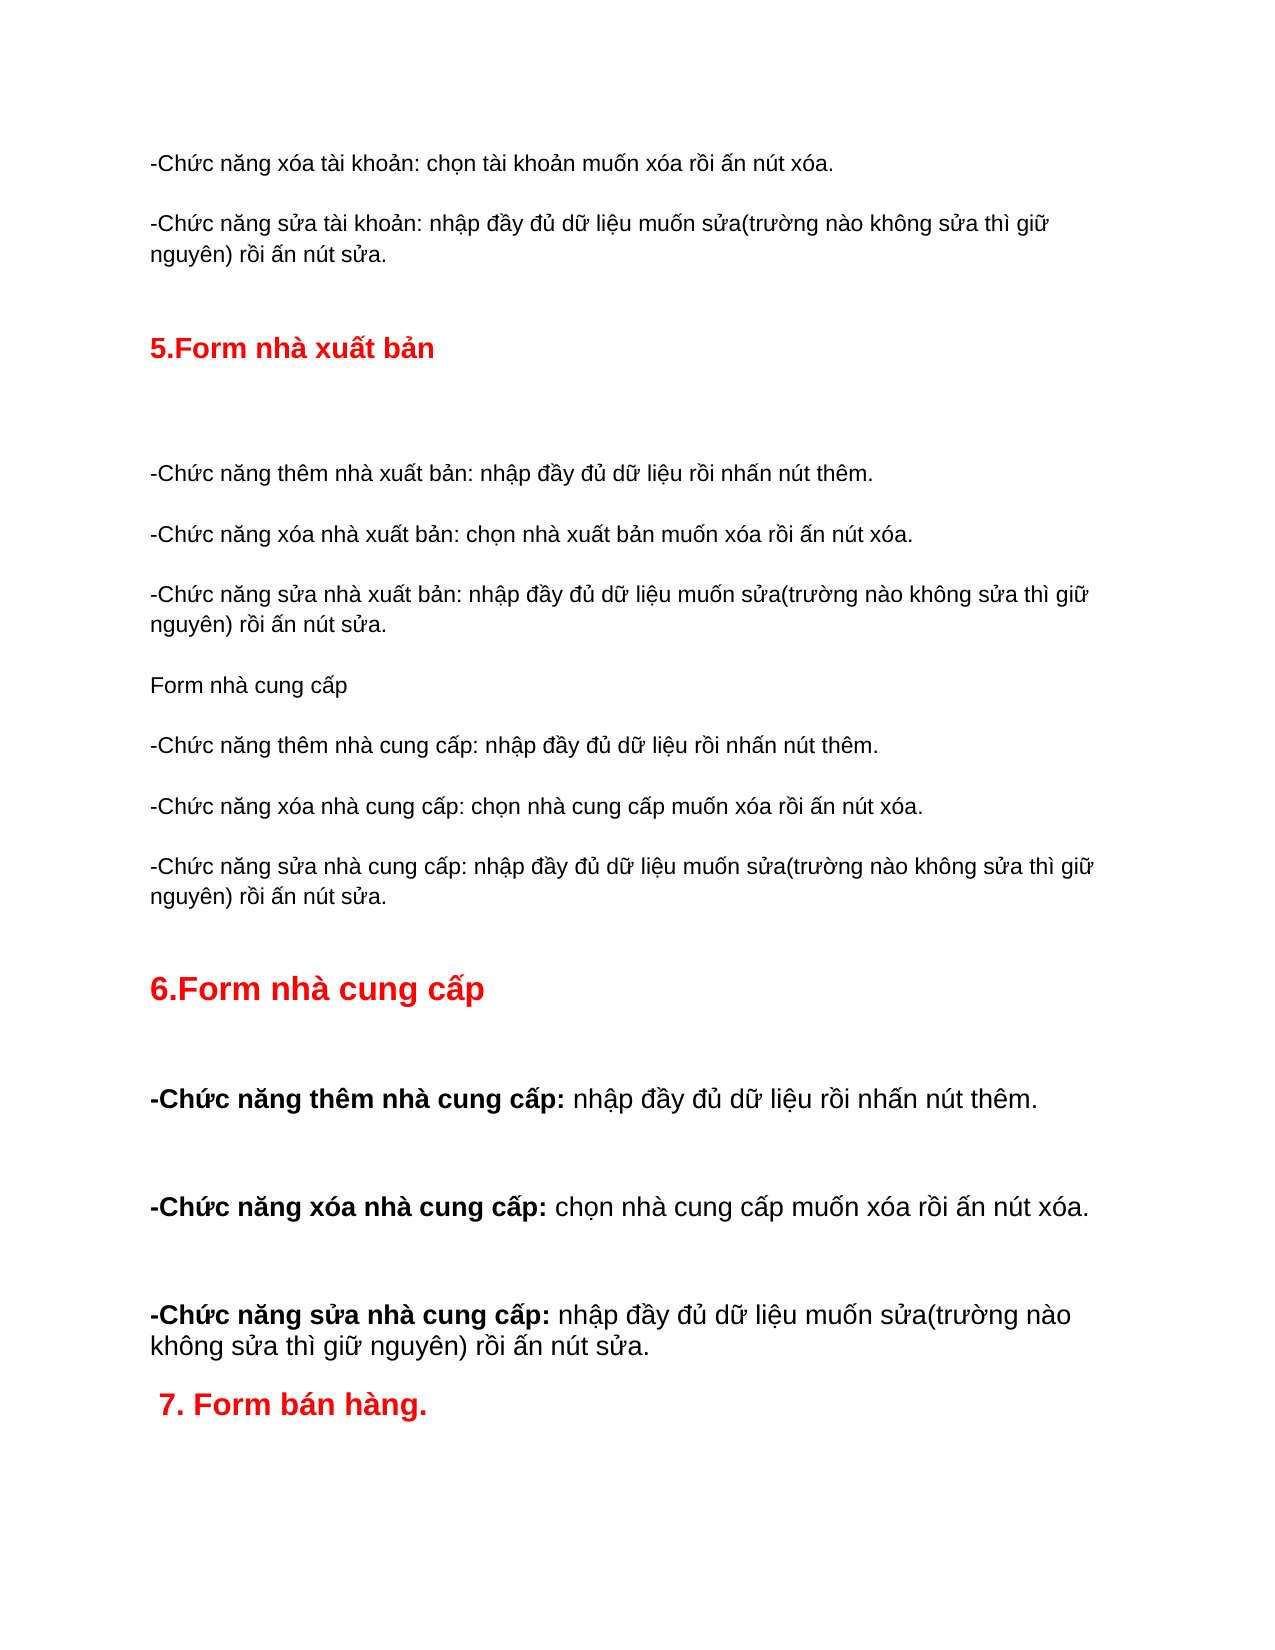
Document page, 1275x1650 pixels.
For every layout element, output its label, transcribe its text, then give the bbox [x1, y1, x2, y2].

text -Chức năng xóa tài khoản: chọn tài khoản muốn xóa rồi ấn nút xóa. [150, 150, 1125, 176]
text -Chức năng thêm nhà cung cấp: nhập đầy đủ dữ liệu rồi nhấn nút thêm. [150, 1083, 1125, 1115]
text 5.Form nhà xuất bản [150, 331, 1125, 365]
text -Chức năng xóa nhà cung cấp: chọn nhà cung cấp muốn xóa rồi ấn nút xóa. [150, 793, 1125, 819]
text -Chức năng thêm nhà xuất bản: nhập đầy đủ dữ liệu rồi nhấn nút thêm. [150, 460, 1125, 487]
text -Chức năng thêm nhà cung cấp: nhập đầy đủ dữ liệu rồi nhấn nút thêm. [150, 732, 1125, 759]
text -Chức năng xóa nhà cung cấp: chọn nhà cung cấp muốn xóa rồi ấn nút xóa. [150, 1191, 1125, 1222]
text -Chức năng xóa nhà xuất bản: chọn nhà xuất bản muốn xóa rồi ấn nút xóa. [150, 521, 1125, 547]
text -Chức năng sửa nhà cung cấp: nhập đầy đủ dữ liệu muốn sửa(trường nào không sửa thì giữ nguyên) rồi ấn nút sửa. [150, 853, 1125, 910]
text 6.Form nhà cung cấp [150, 969, 1125, 1007]
text -Chức năng sửa nhà xuất bản: nhập đầy đủ dữ liệu muốn sửa(trường nào không sửa thì giữ nguyên) rồi ấn nút sửa. [150, 581, 1125, 638]
text -Chức năng sửa tài khoản: nhập đầy đủ dữ liệu muốn sửa(trường nào không sửa thì giữ nguyên) rồi ấn nút sửa. [150, 210, 1125, 267]
text -Chức năng sửa nhà cung cấp: nhập đầy đủ dữ liệu muốn sửa(trường nào không sửa thì giữ nguyên) rồi ấn nút sửa. [150, 1299, 1125, 1361]
text 7. Form bán hàng. [150, 1386, 1125, 1422]
text Form nhà cung cấp [150, 672, 1125, 698]
